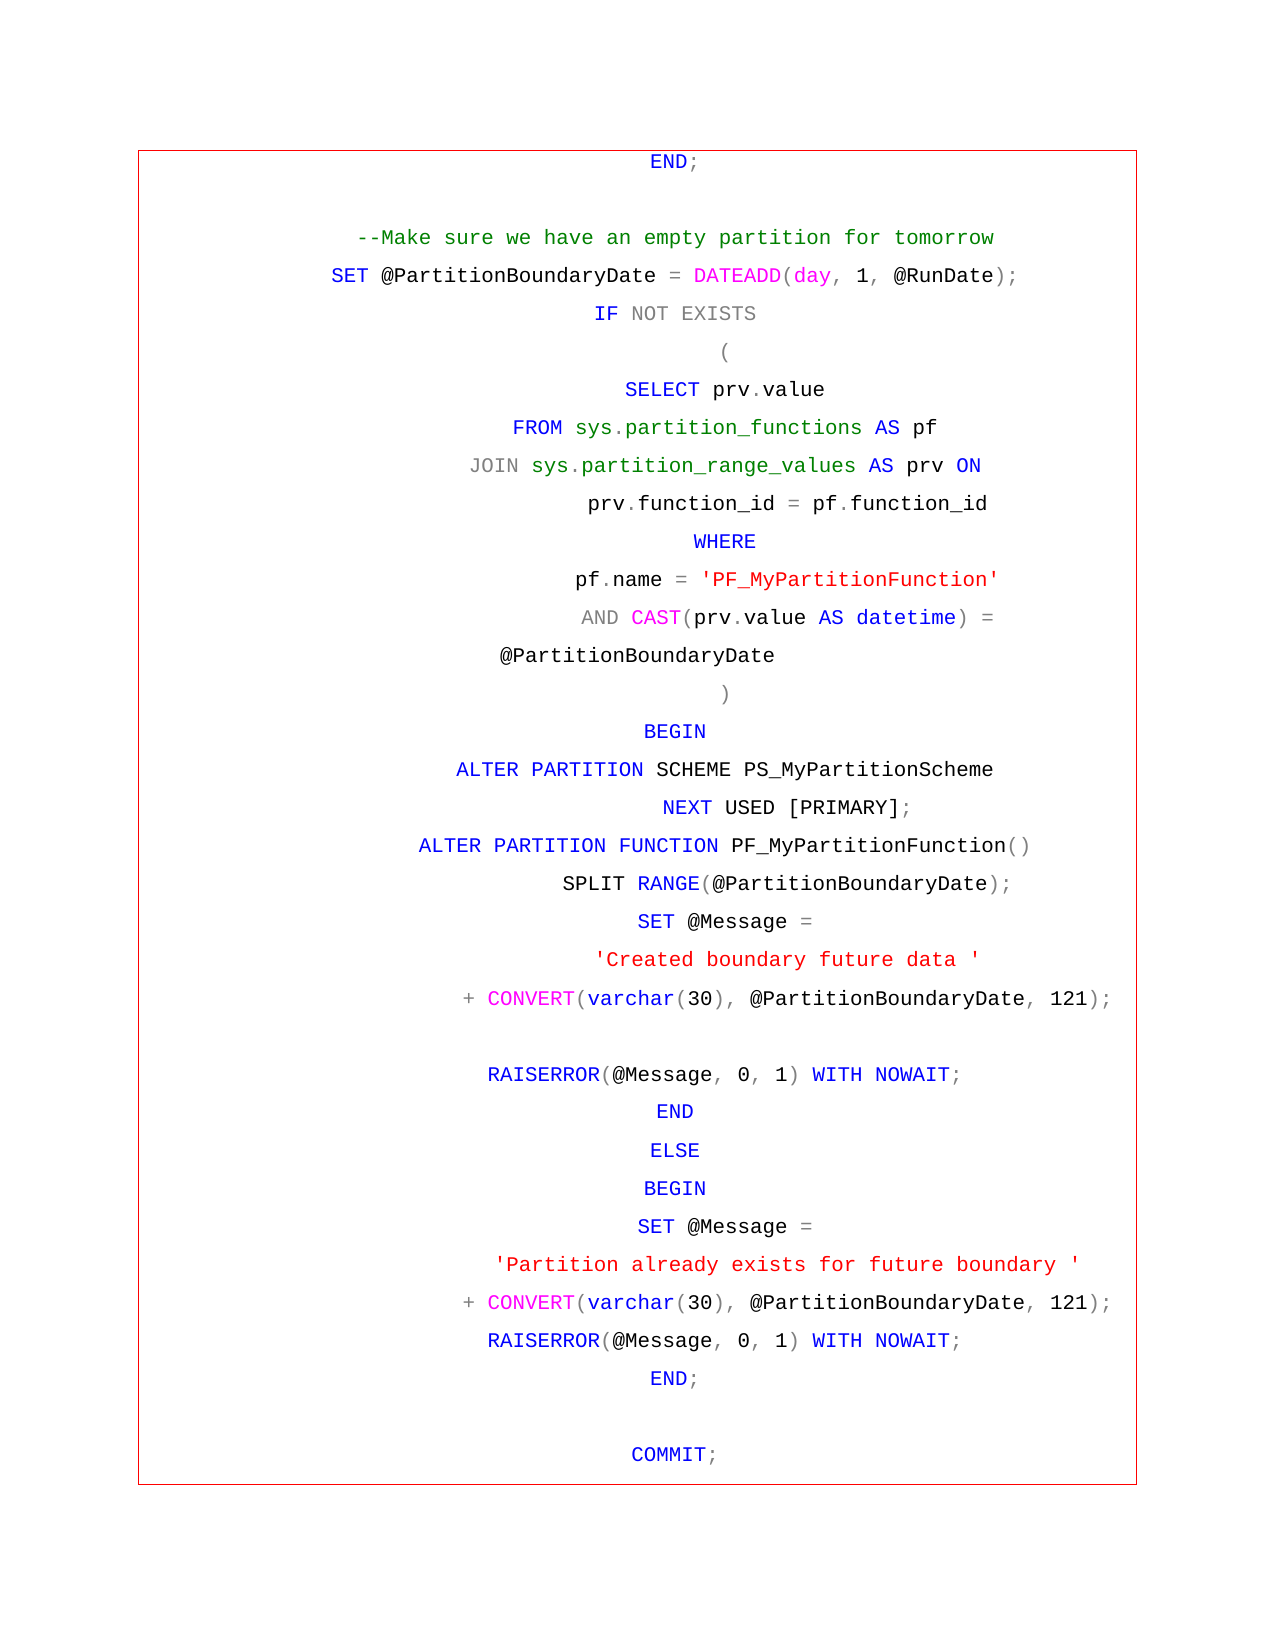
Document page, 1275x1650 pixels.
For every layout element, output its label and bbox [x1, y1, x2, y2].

table_header [139, 151, 1136, 1483]
